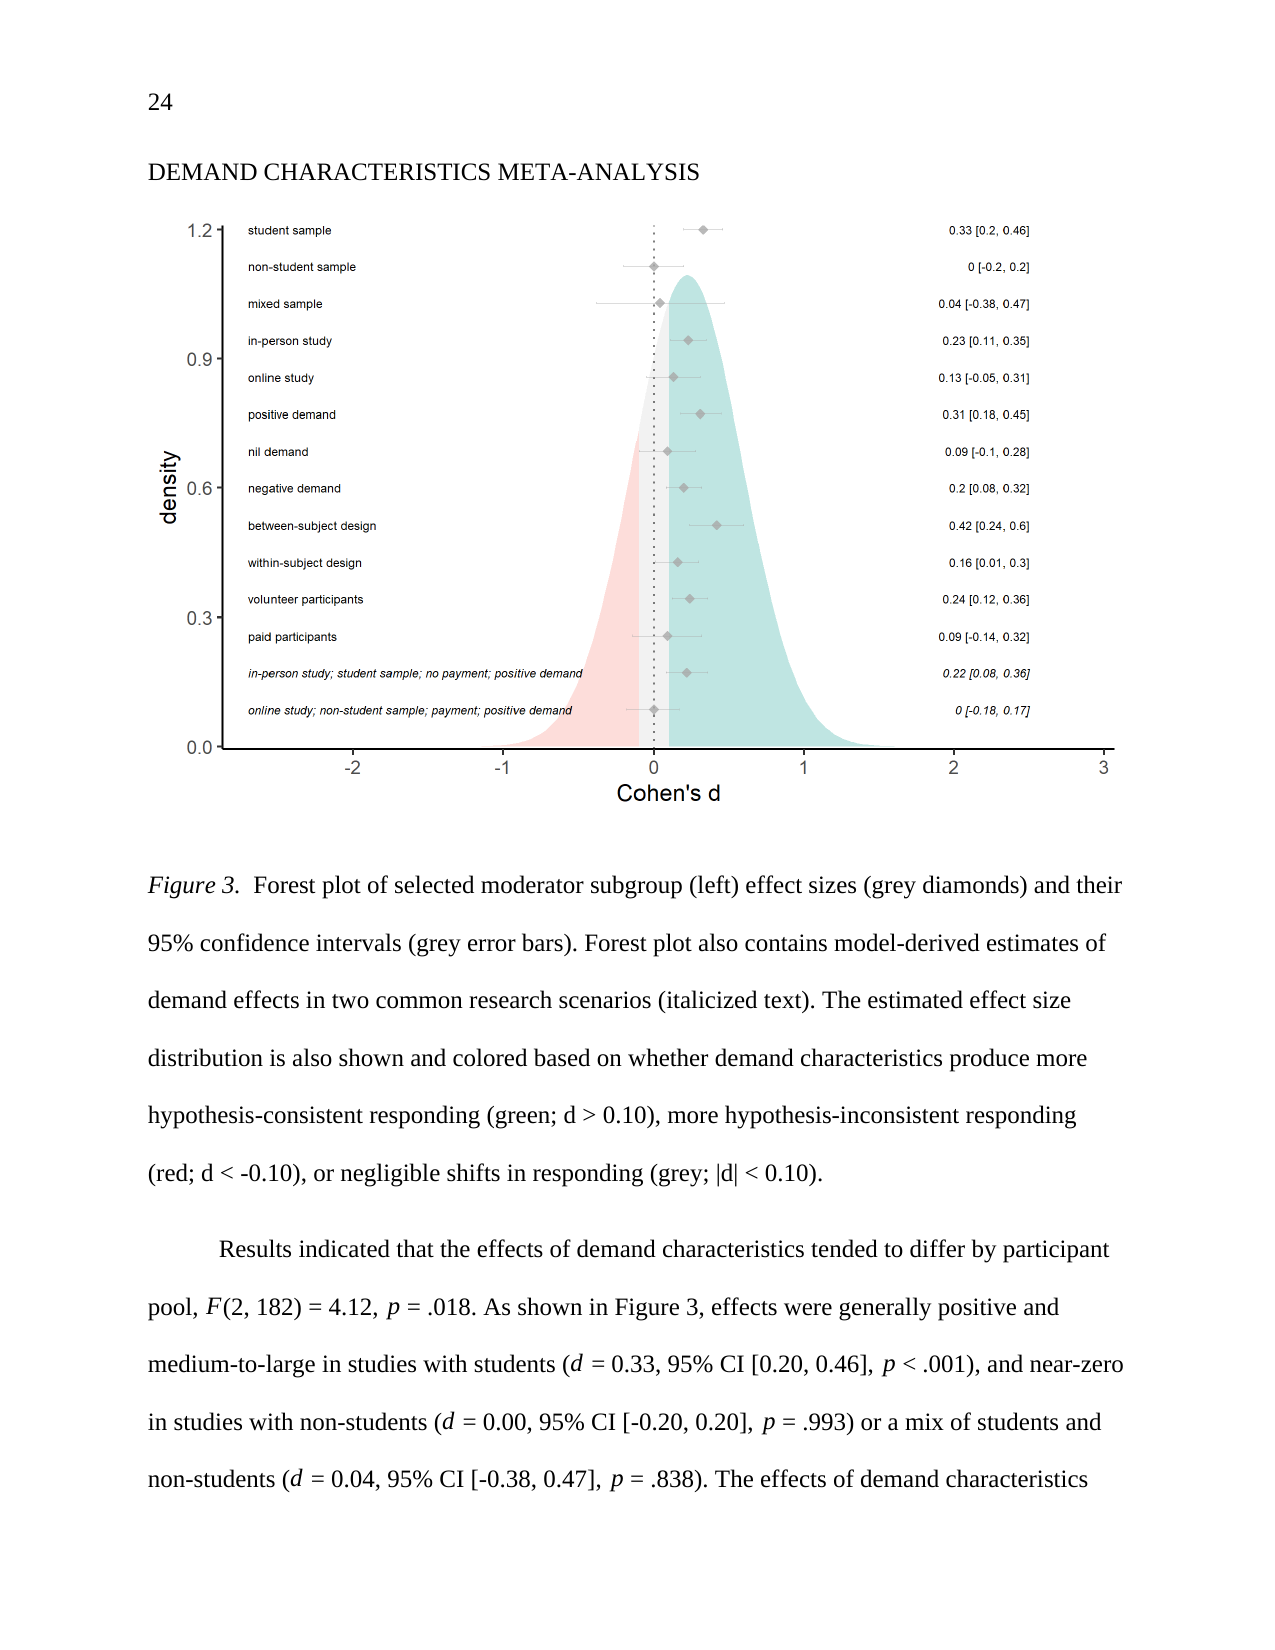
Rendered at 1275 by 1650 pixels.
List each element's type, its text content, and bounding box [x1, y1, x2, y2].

picture [147, 215, 1126, 817]
text Figure 3. Forest plot of selected moderator subgroup (left) effect sizes (grey diamonds) and their 95% confidence intervals (grey error bars). Forest plot also contains model-derived estimates of demand effects in two common research scenarios (italicized text). The estimated effect size distribution is also shown and colored based on whether demand characteristics produce more hypothesis-consistent responding (green; d > 0.10), more hypothesis-inconsistent responding (red; d < -0.10), or negligible shifts in responding (grey; |d| < 0.10). [148, 871, 1127, 1187]
